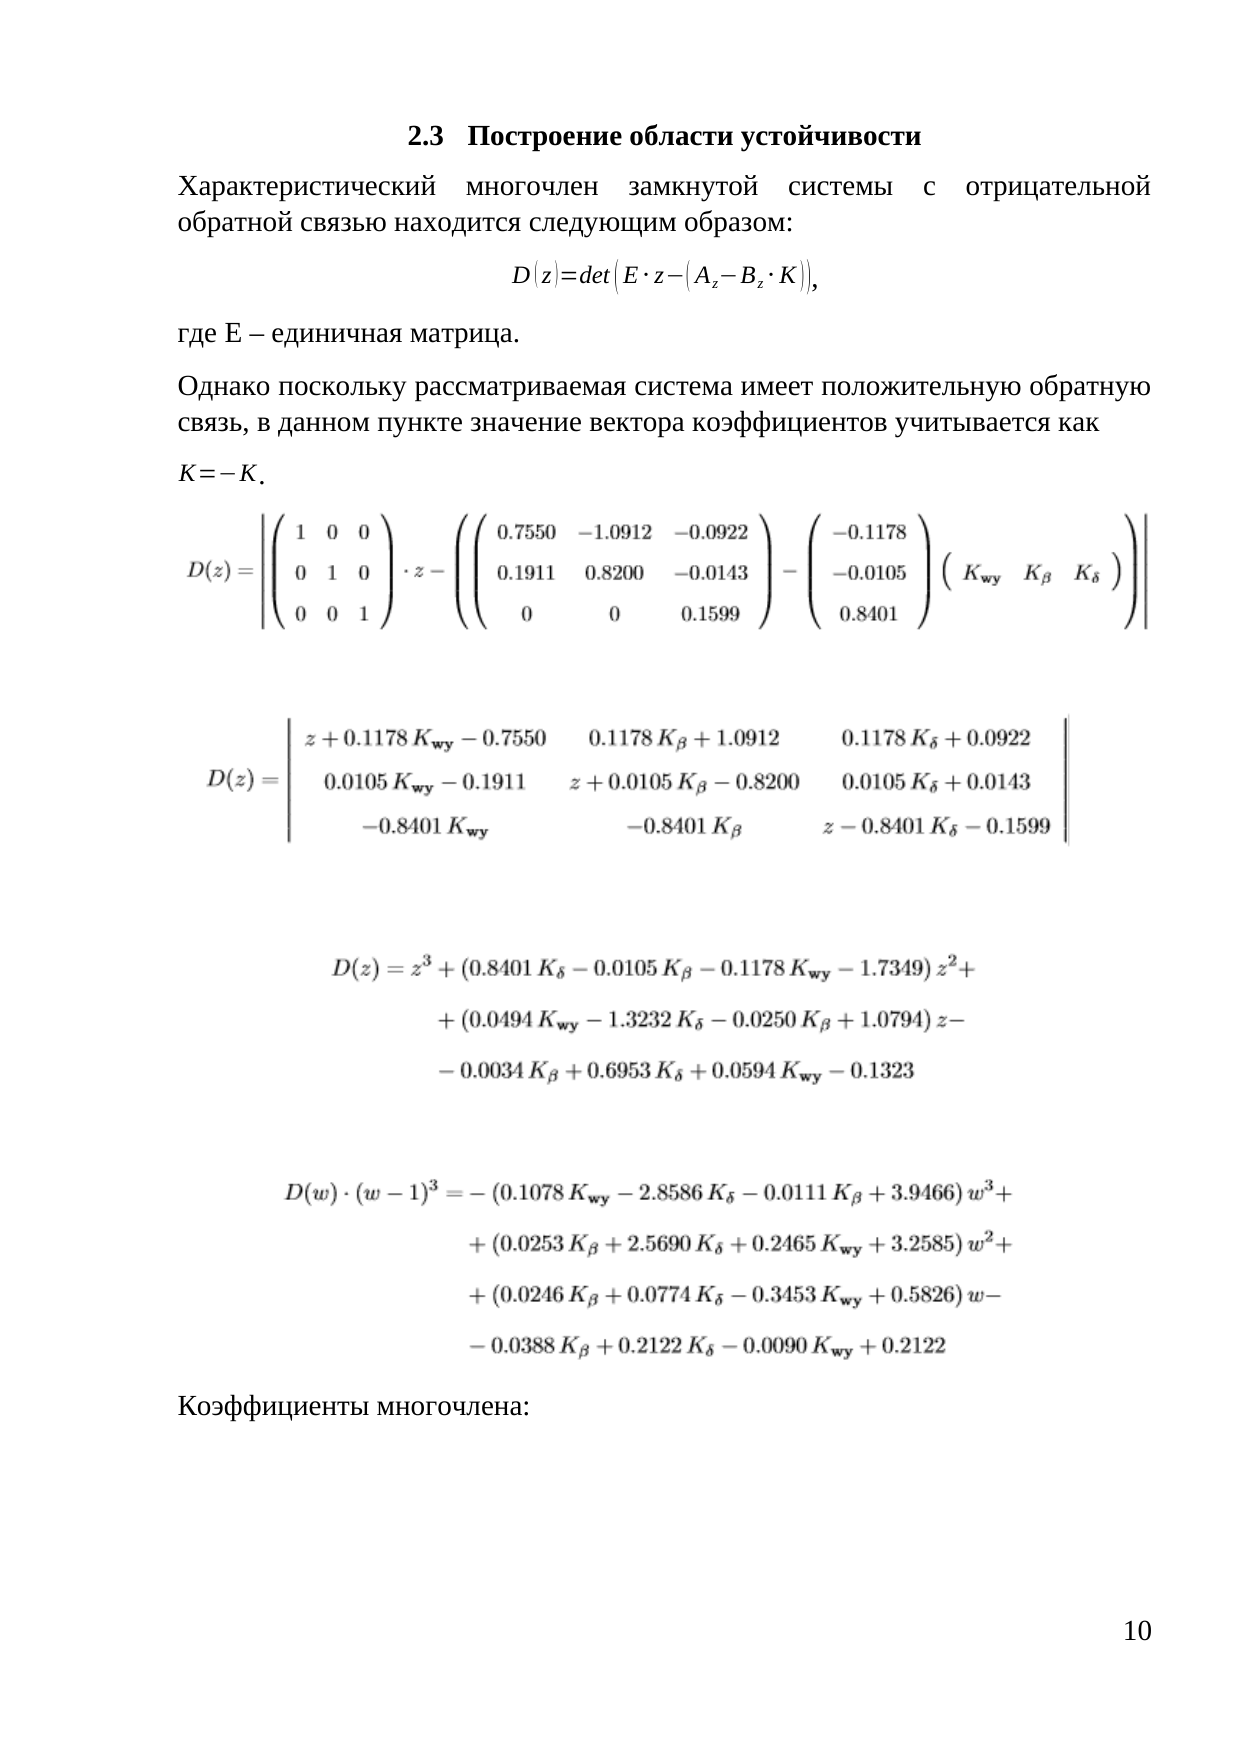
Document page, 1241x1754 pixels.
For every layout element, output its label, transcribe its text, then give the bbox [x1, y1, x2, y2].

picture [277, 1156, 1052, 1374]
text где E – единичная матрица. [177, 315, 1152, 349]
picture [177, 673, 1070, 867]
picture [316, 927, 1013, 1096]
text Однако поскольку рассматриваемая система имеет положительную обратную связь, в данном пункте значение вектора коэффициентов учитывается как [177, 368, 1152, 438]
picture [177, 509, 1152, 660]
text . [177, 457, 1152, 491]
subtitle Построение области устойчивости [177, 118, 1152, 152]
text , [177, 257, 1152, 296]
text Характеристический многочлен замкнутой системы с отрицательной обратной связью находится следующим образом: [177, 168, 1152, 238]
text Коэффициенты многочлена: [177, 1388, 1152, 1422]
